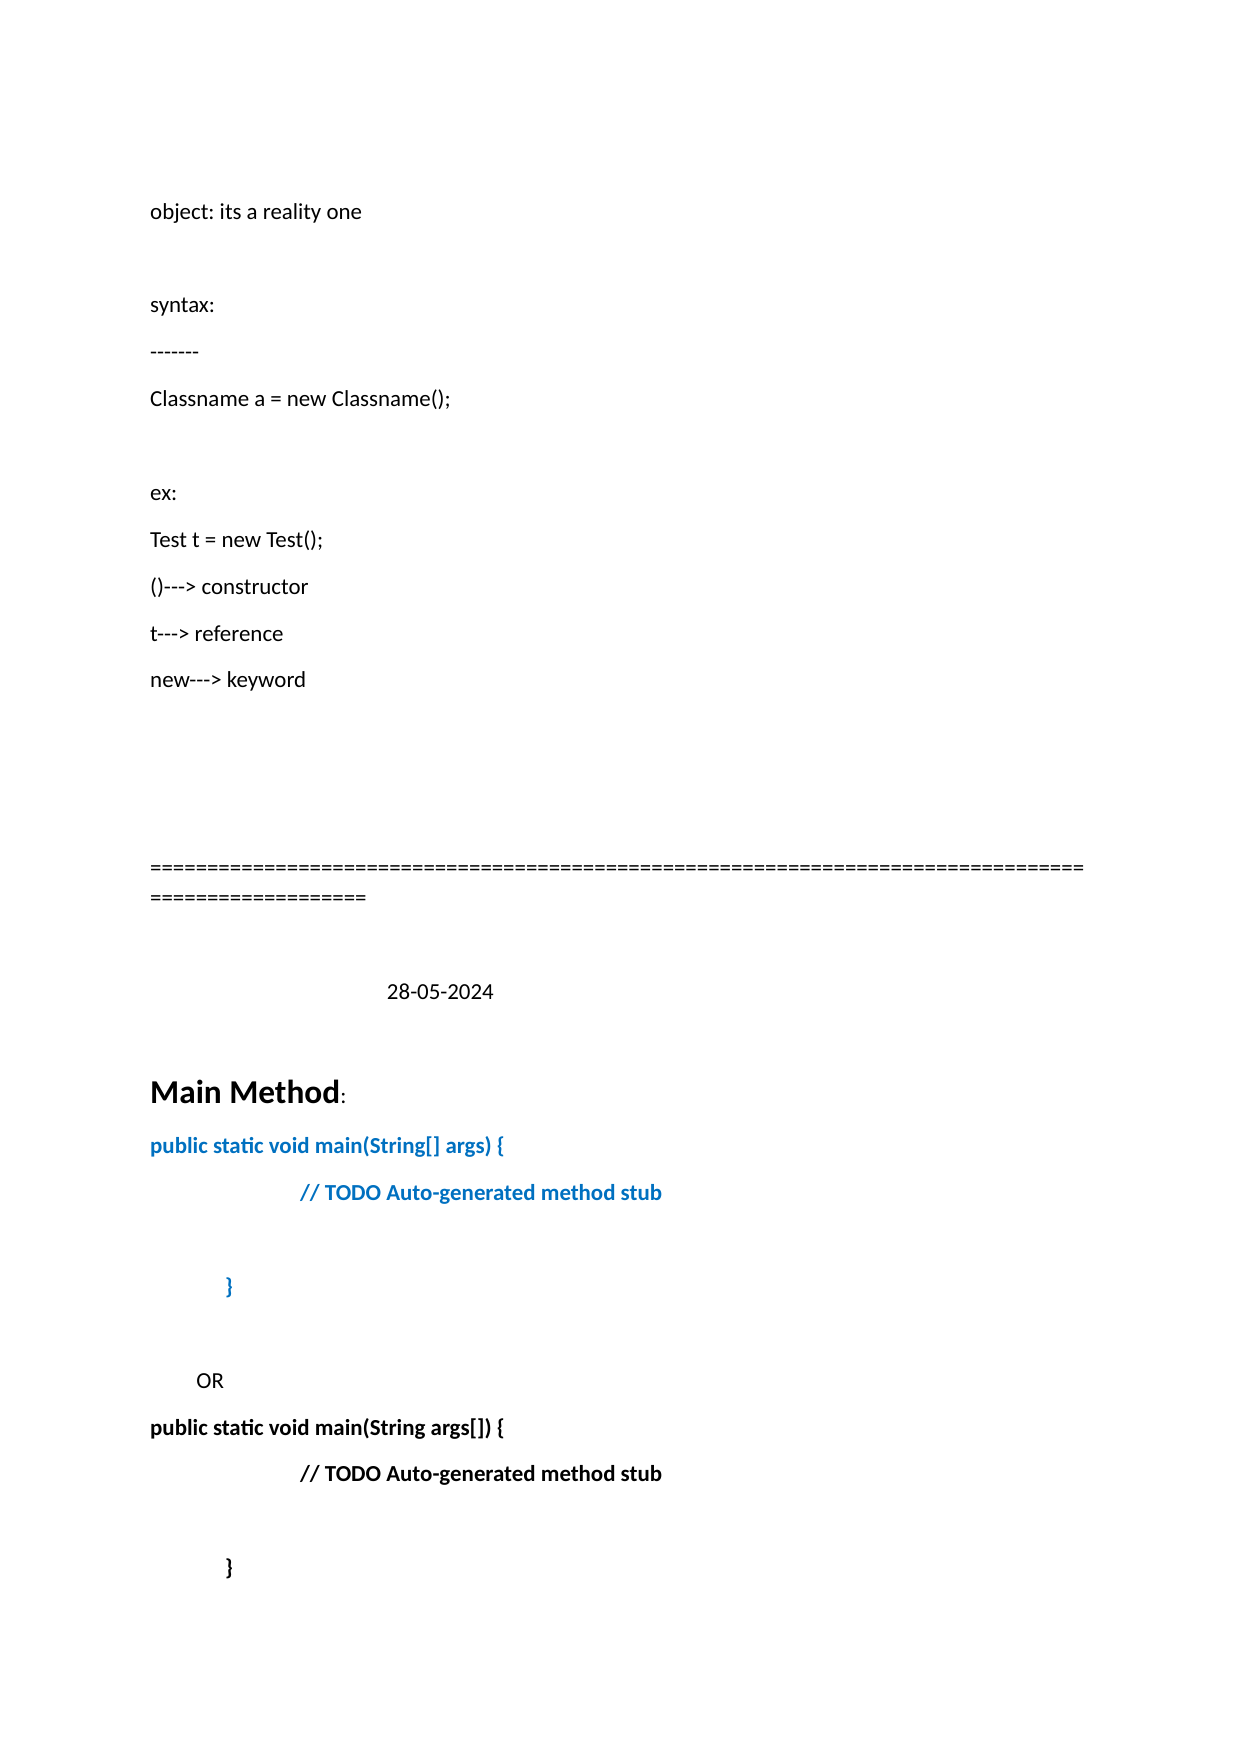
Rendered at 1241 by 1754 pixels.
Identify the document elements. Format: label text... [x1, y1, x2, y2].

text Test t = new Test(); [150, 525, 1090, 553]
text public static void main(String args[]) { [150, 1413, 1090, 1441]
text public static void main(String[] args) { [150, 1131, 1090, 1159]
text Classname a = new Classname(); [150, 384, 1090, 412]
text OR [150, 1366, 1090, 1394]
text 28-05-2024 [150, 977, 1090, 1005]
text Main Method: [150, 1071, 1090, 1112]
text ex: [150, 478, 1090, 506]
text } [150, 1272, 1090, 1300]
text } [150, 1553, 1090, 1581]
text object: its a reality one [150, 197, 1090, 225]
text new---> keyword [150, 666, 1090, 694]
text // TODO Auto-generated method stub [150, 1178, 1090, 1206]
text t---> reference [150, 619, 1090, 647]
text ()---> constructor [150, 572, 1090, 600]
text ------- [150, 337, 1090, 366]
text syntax: [150, 291, 1090, 319]
text // TODO Auto-generated method stub [150, 1459, 1090, 1488]
text ===================================================================================================== [150, 853, 1090, 911]
